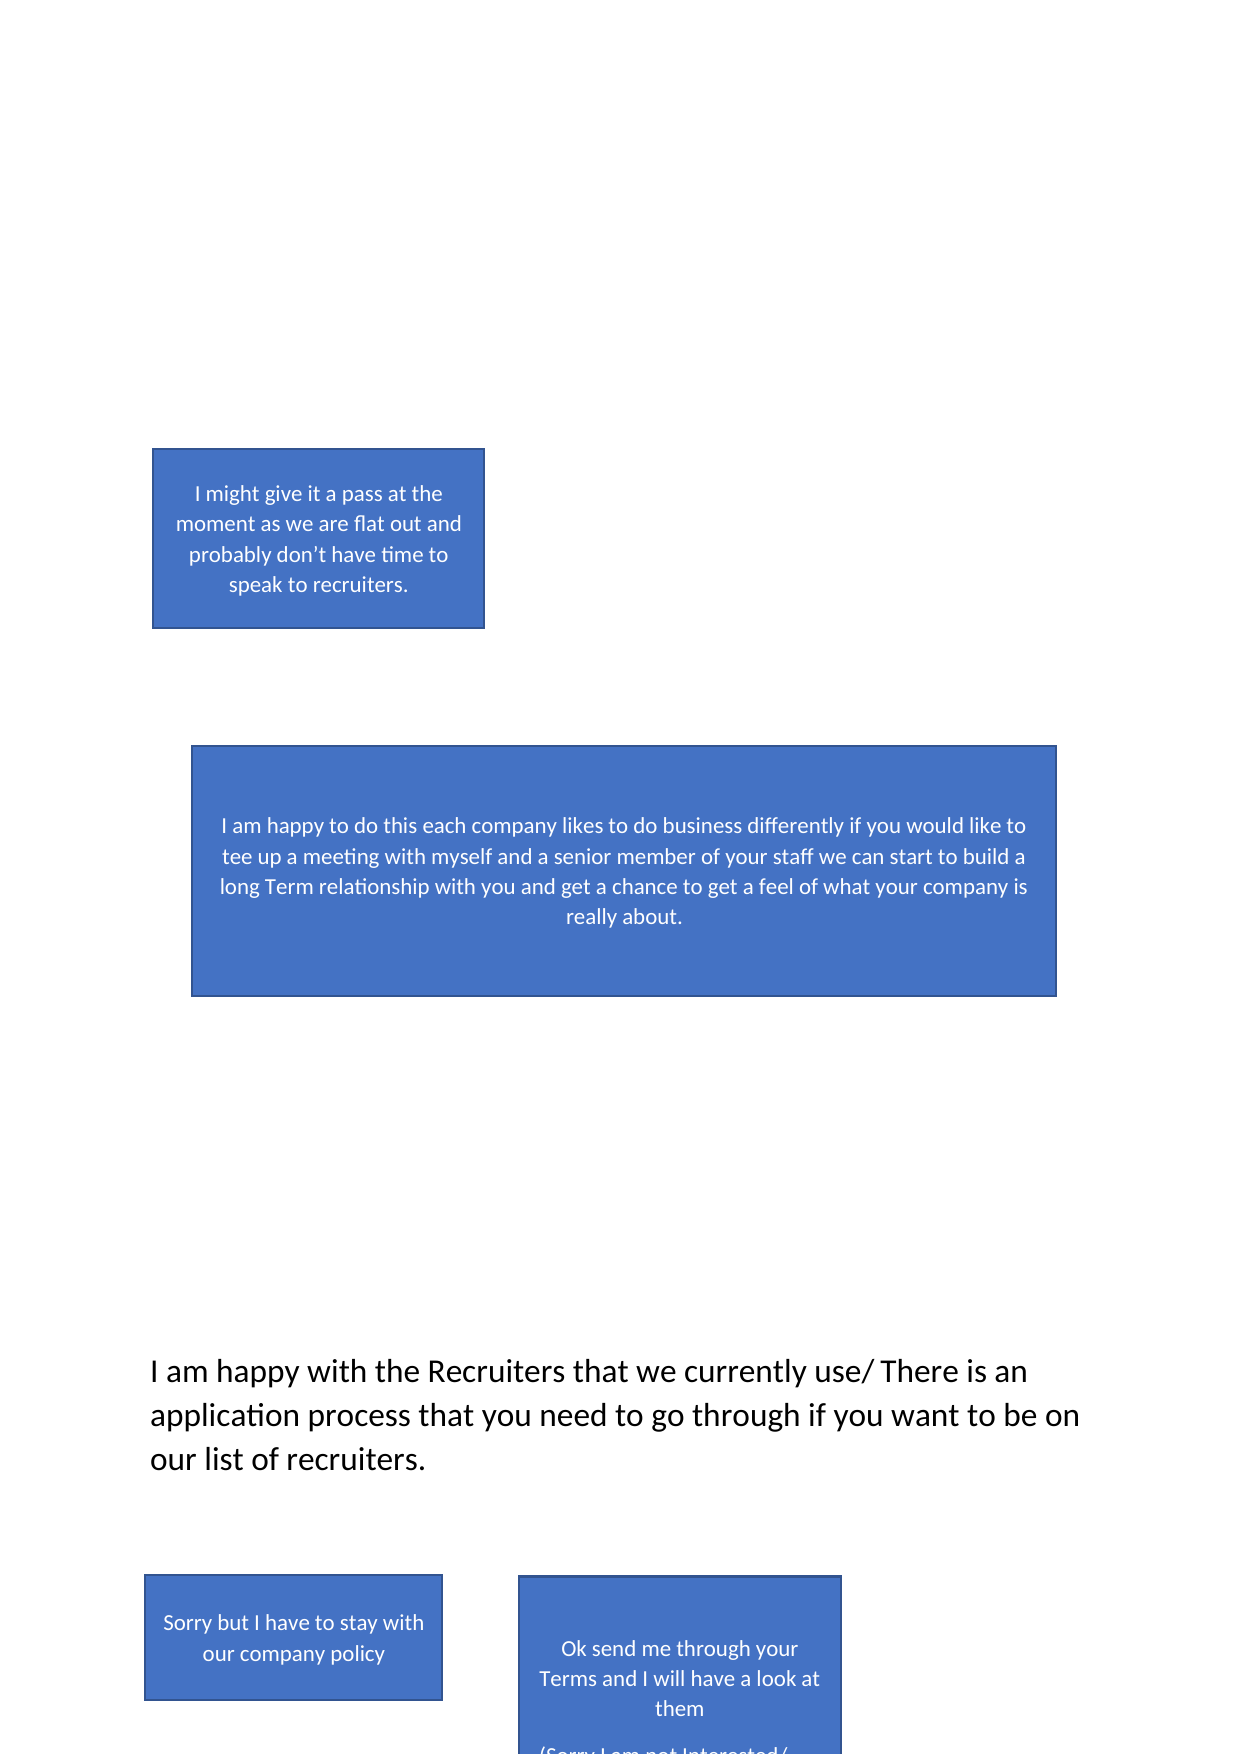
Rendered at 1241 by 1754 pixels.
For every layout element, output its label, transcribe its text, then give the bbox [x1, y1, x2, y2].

text I am happy with the Recruiters that we currently use/ There is an application process that you need to go through if you want to be on our list of recruiters. [150, 1350, 1090, 1478]
